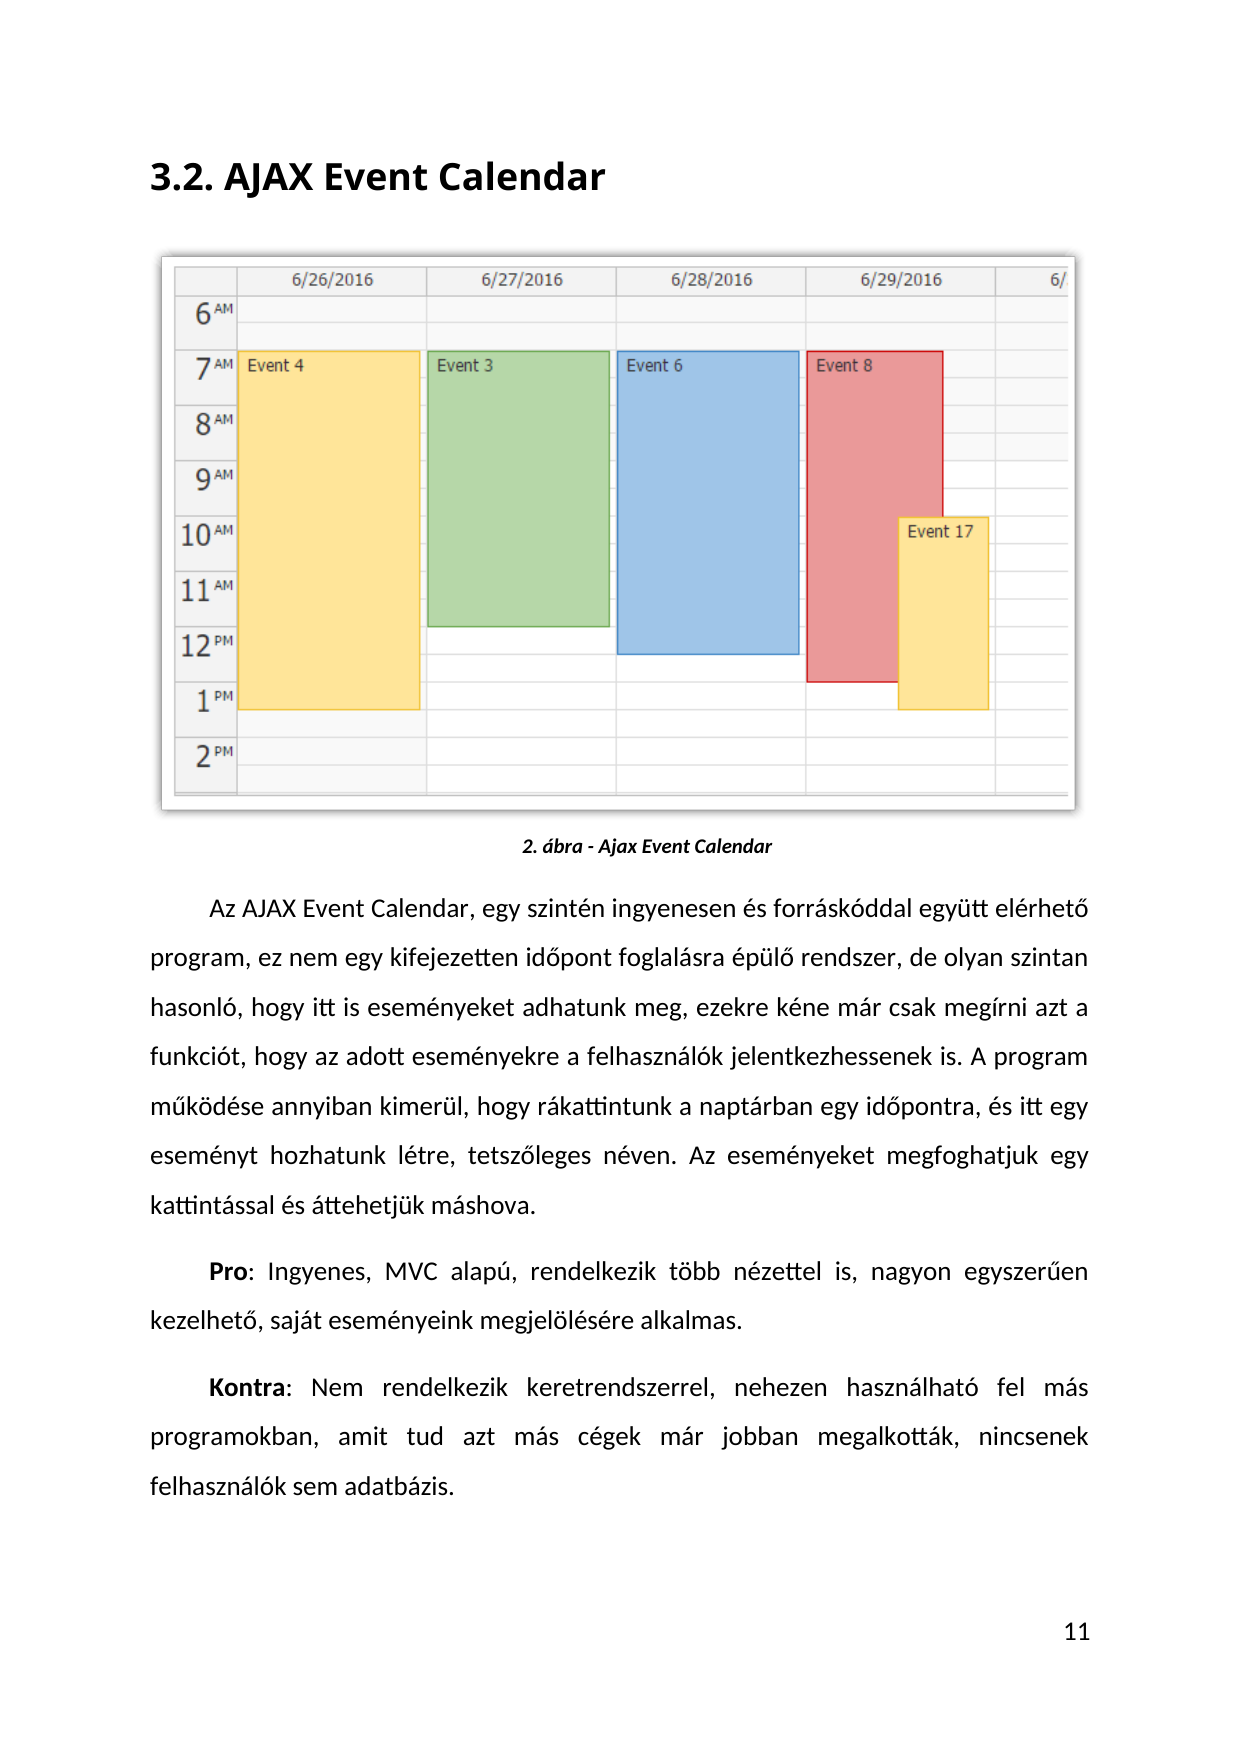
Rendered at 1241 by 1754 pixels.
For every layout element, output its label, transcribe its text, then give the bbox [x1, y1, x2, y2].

text Kontra: Nem rendelkezik keretrendszerrel, nehezen használható fel más programokban, amit tud azt más cégek már jobban megalkották, nincsenek felhasználók sem adatbázis. [150, 1370, 1090, 1502]
text Pro: Ingyenes, MVC alapú, rendelkezik több nézettel is, nagyon egyszerűen kezelhető, saját eseményeink megjelölésére alkalmas. [150, 1254, 1090, 1337]
picture [148, 243, 1089, 824]
subtitle 3.2. AJAX Event Calendar [150, 150, 1090, 201]
